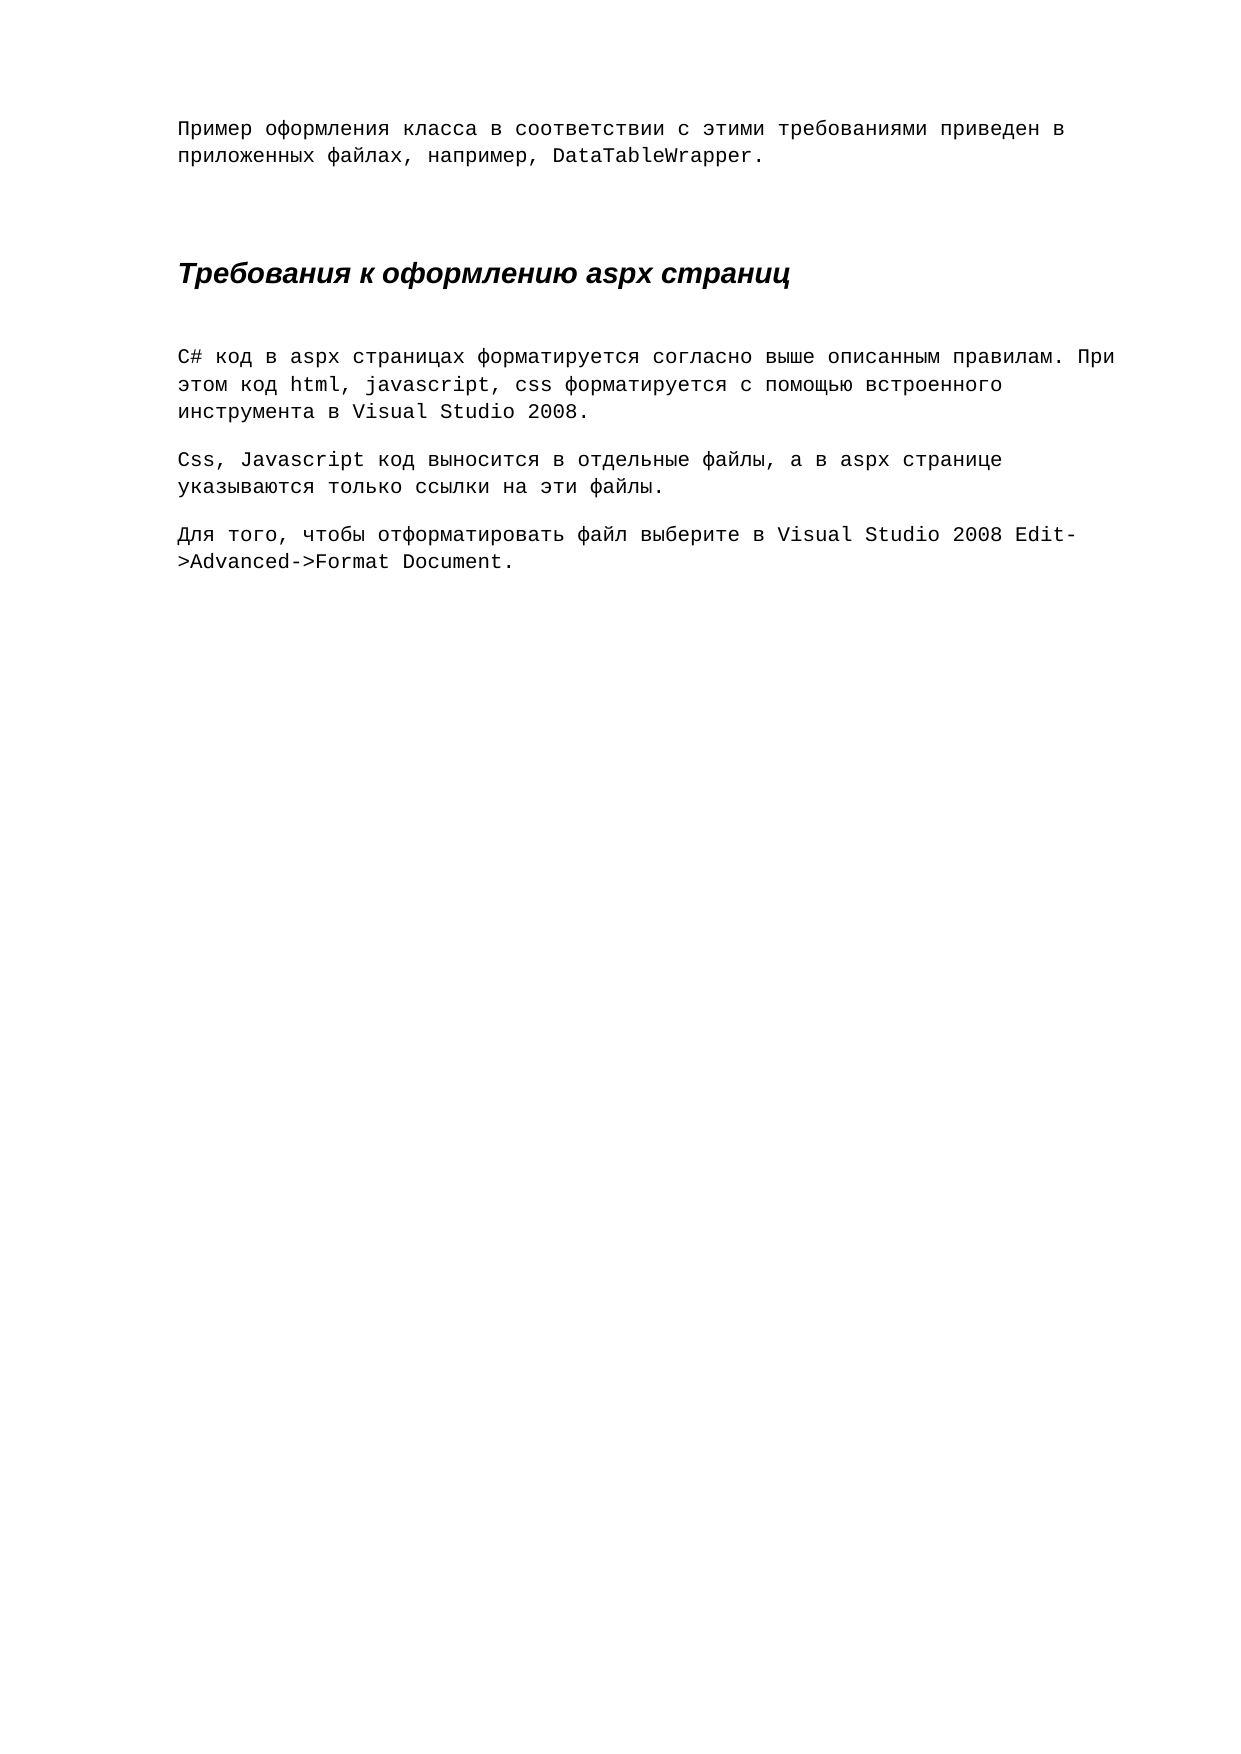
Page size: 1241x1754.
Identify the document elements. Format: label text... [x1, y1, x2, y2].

text Css, Javascript код выносится в отдельные файлы, а в aspx странице указываются только ссылки на эти файлы. [177, 449, 1152, 500]
subtitle Требования к оформлению aspx страниц [177, 256, 1152, 289]
text Для того, чтобы отформатировать файл выберите в Visual Studio 2008 Edit->Advanced->Format Document. [177, 524, 1152, 575]
text Пример оформления класса в соответствии с этими требованиями приведен в приложенных файлах, например, DataTableWrapper. [177, 118, 1152, 169]
text С# код в aspx страницах форматируется согласно выше описанным правилам. При этом код html, javascript, css форматируется с помощью встроенного инструмента в Visual Studio 2008. [177, 346, 1152, 424]
